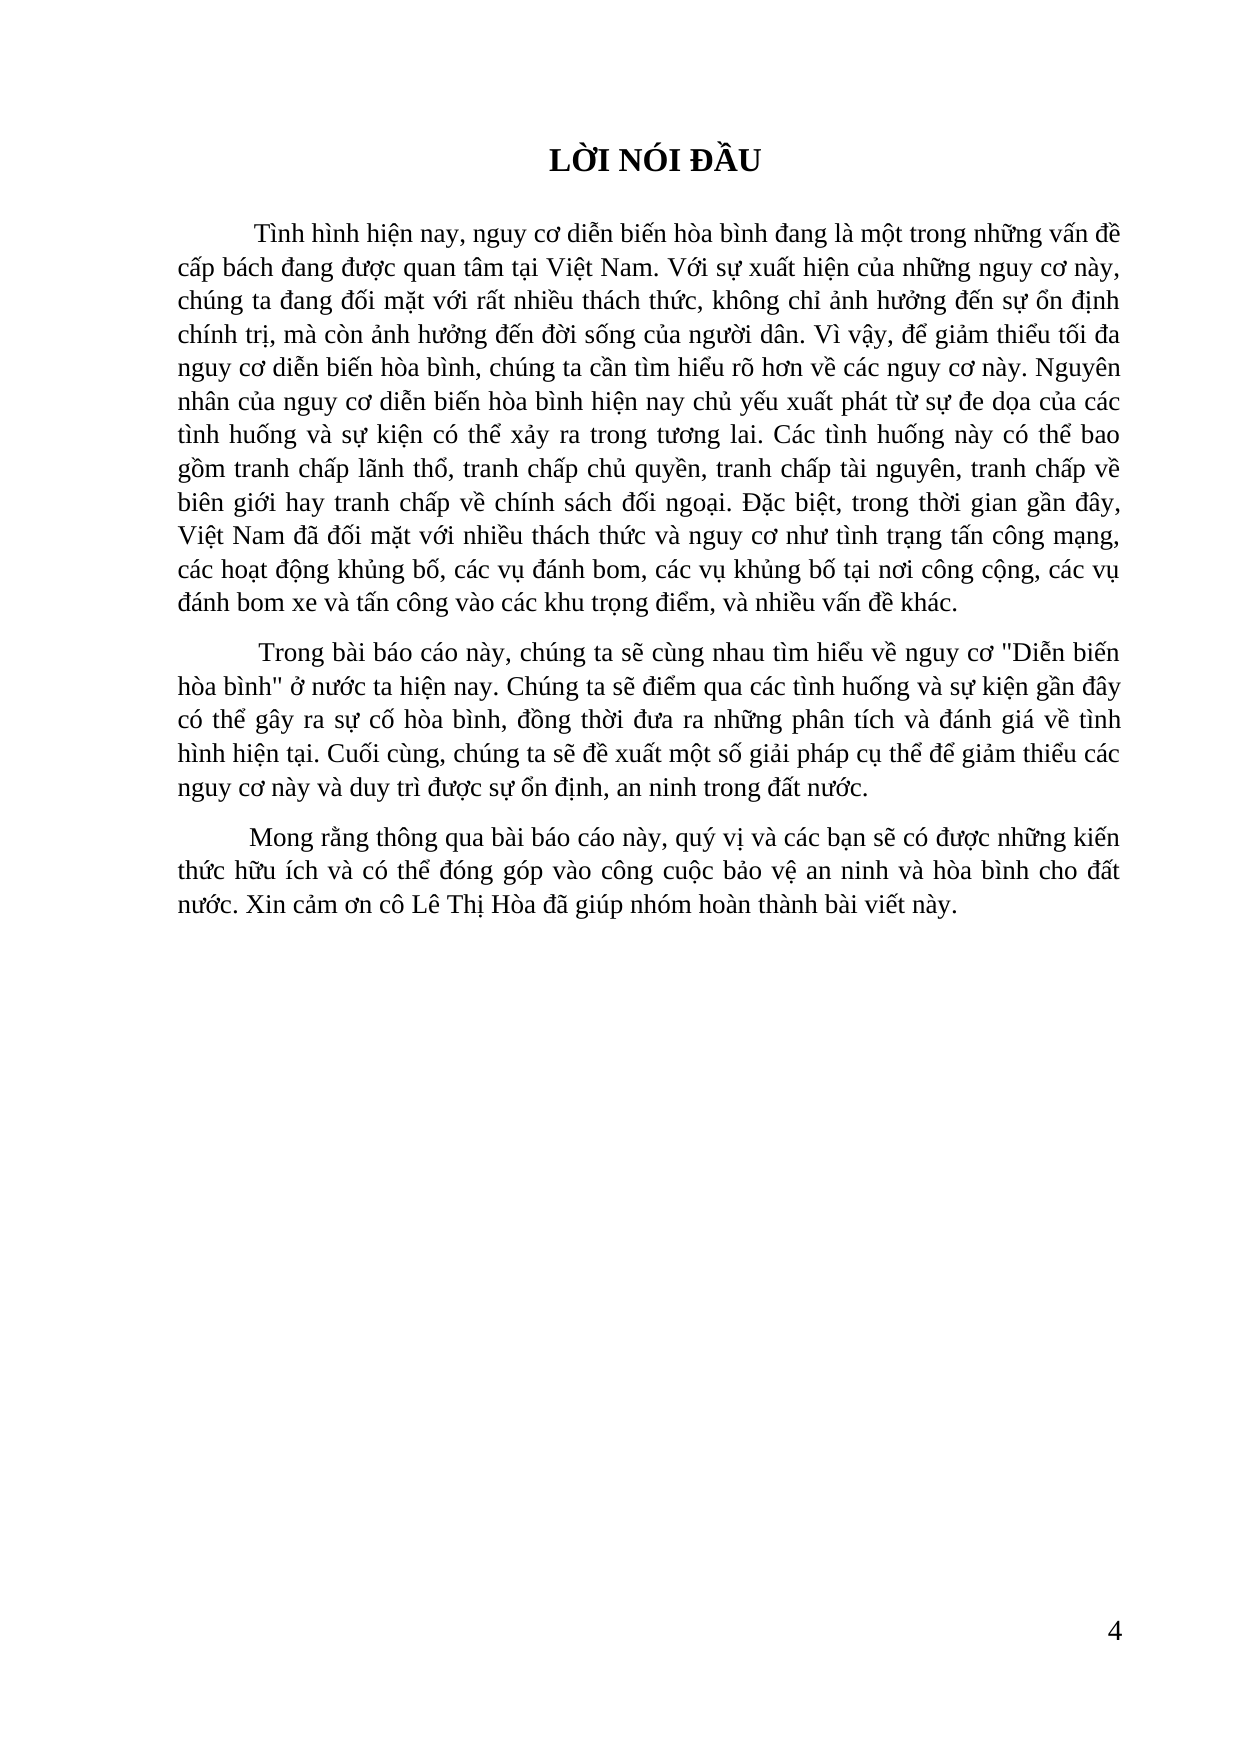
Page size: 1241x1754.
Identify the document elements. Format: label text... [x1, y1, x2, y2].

text Tình hình hiện nay, nguy cơ diễn biến hòa bình đang là một trong những vấn đề cấp bách đang được quan tâm tại Việt Nam. Với sự xuất hiện của những nguy cơ này, chúng ta đang đối mặt với rất nhiều thách thức, không chỉ ảnh hưởng đến sự ổn định chính trị, mà còn ảnh hưởng đến đời sống của người dân. Vì vậy, để giảm thiểu tối đa nguy cơ diễn biến hòa bình, chúng ta cần tìm hiểu rõ hơn về các nguy cơ này. Nguyên nhân của nguy cơ diễn biến hòa bình hiện nay chủ yếu xuất phát từ sự đe dọa của các tình huống và sự kiện có thể xảy ra trong tương lai. Các tình huống này có thể bao gồm tranh chấp lãnh thổ, tranh chấp chủ quyền, tranh chấp tài nguyên, tranh chấp về biên giới hay tranh chấp về chính sách đối ngoại. Đặc biệt, trong thời gian gần đây, Việt Nam đã đối mặt với nhiều thách thức và nguy cơ như tình trạng tấn công mạng, các hoạt động khủng bố, các vụ đánh bom, các vụ khủng bố tại nơi công cộng, các vụ đánh bom xe và tấn công vào các khu trọng điểm, và nhiều vấn đề khác. [177, 217, 1122, 617]
subtitle LỜI NÓI ĐẦU [189, 141, 1122, 179]
text Mong rằng thông qua bài báo cáo này, quý vị và các bạn sẽ có được những kiến thức hữu ích và có thể đóng góp vào công cuộc bảo vệ an ninh và hòa bình cho đất nước. Xin cảm ơn cô Lê Thị Hòa đã giúp nhóm hoàn thành bài viết này. [177, 821, 1122, 919]
text Trong bài báo cáo này, chúng ta sẽ cùng nhau tìm hiểu về nguy cơ "Diễn biến hòa bình" ở nước ta hiện nay. Chúng ta sẽ điểm qua các tình huống và sự kiện gần đây có thể gây ra sự cố hòa bình, đồng thời đưa ra những phân tích và đánh giá về tình hình hiện tại. Cuối cùng, chúng ta sẽ đề xuất một số giải pháp cụ thể để giảm thiểu các nguy cơ này và duy trì được sự ổn định, an ninh trong đất nước. [177, 636, 1122, 802]
